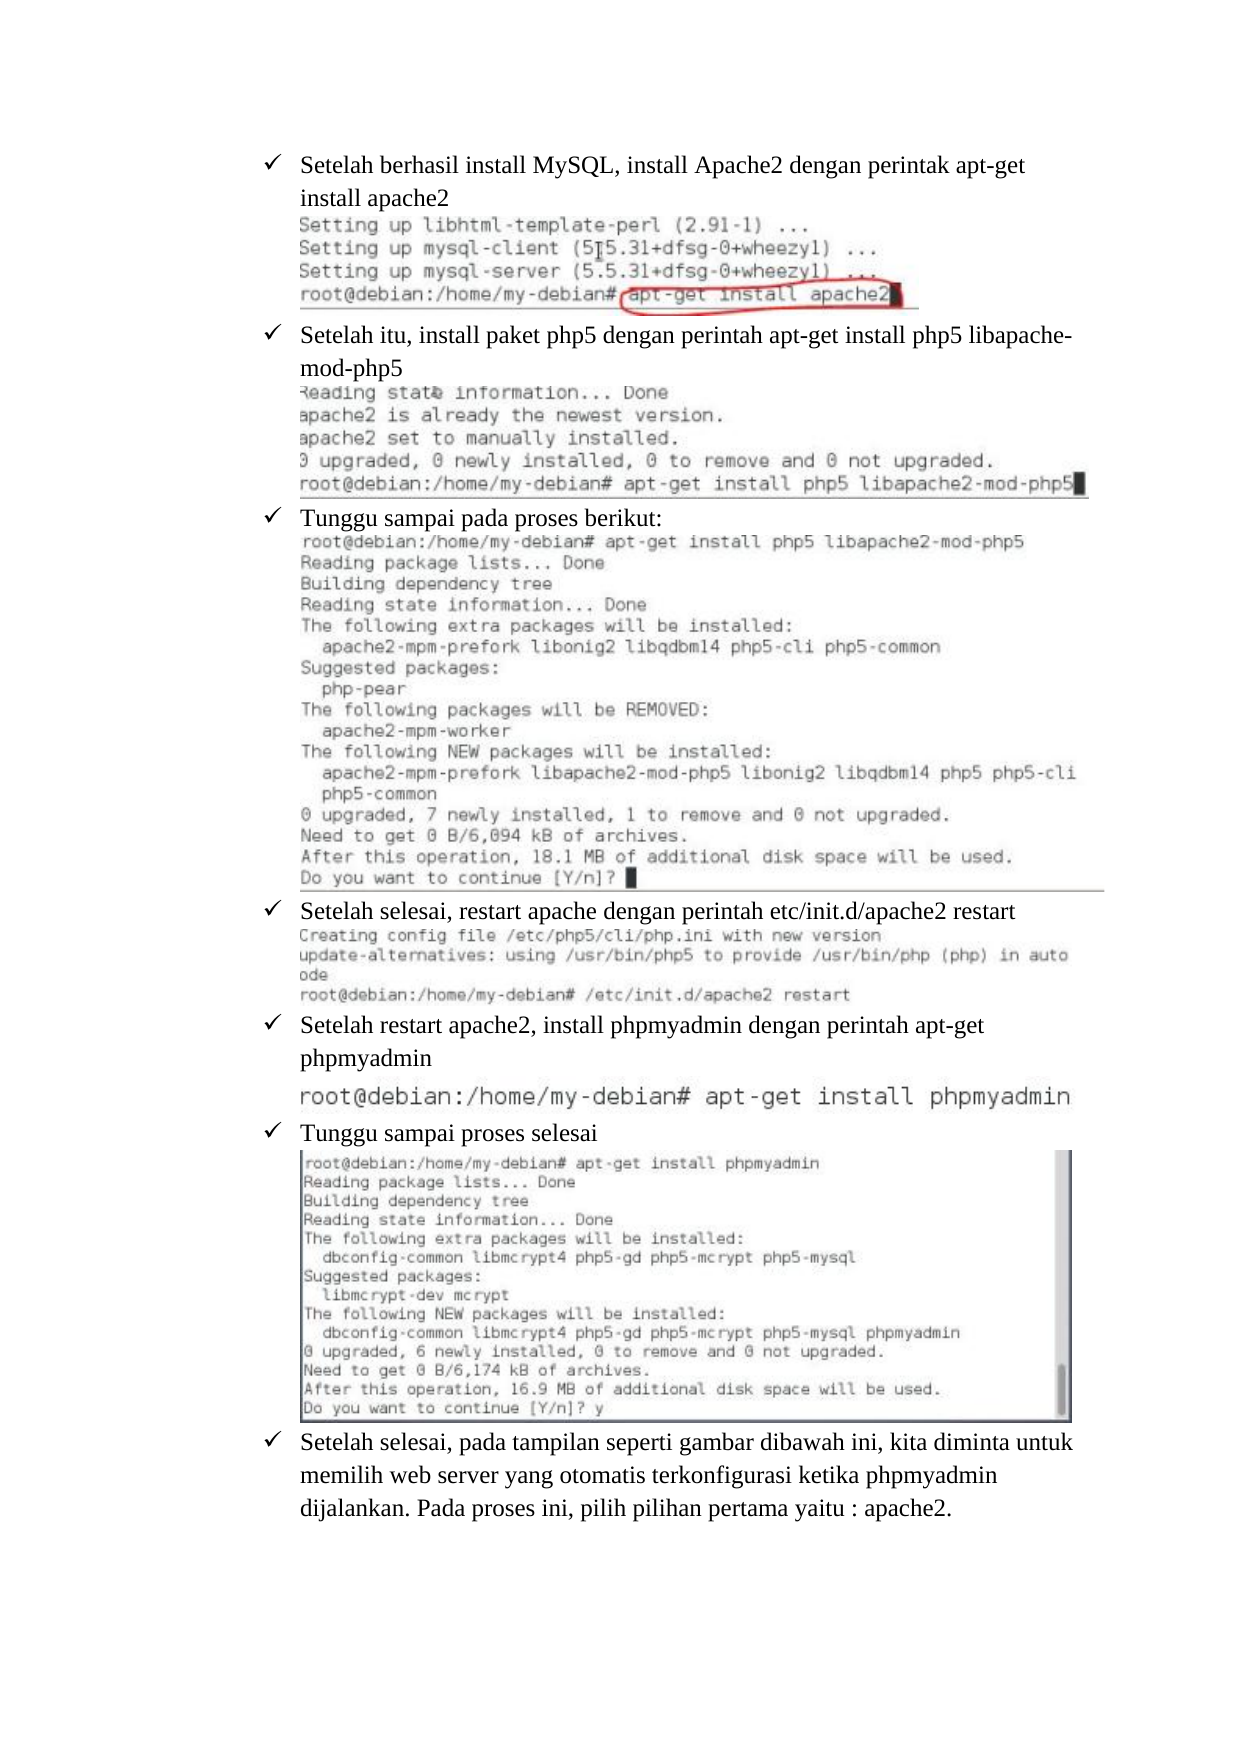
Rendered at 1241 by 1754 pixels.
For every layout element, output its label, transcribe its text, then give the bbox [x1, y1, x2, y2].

list Setelah itu, install paket php5 dengan perintah apt-get install php5 libapache-mod-php5 [262, 320, 1090, 382]
list Setelah berhasil install MySQL, install Apache2 dengan perintak apt-get install apache2 [262, 150, 1090, 212]
list Setelah selesai, restart apache dengan perintah etc/init.d/apache2 restart [262, 896, 1090, 925]
picture [300, 929, 1072, 1006]
picture [300, 535, 1105, 892]
picture [300, 216, 919, 316]
list Tunggu sampai pada proses berikut: [262, 503, 1090, 531]
picture [300, 386, 1089, 499]
list Setelah selesai, pada tampilan seperti gambar dibawah ini, kita diminta untuk memilih web server yang otomatis terkonfigurasi ketika phpmyadmin dijalankan. Pada proses ini, pilih pilihan pertama yaitu : apache2. [262, 1427, 1090, 1522]
picture [300, 1076, 1085, 1114]
list Setelah restart apache2, install phpmyadmin dengan perintah apt-get phpmyadmin [262, 1010, 1090, 1072]
list Tunggu sampai proses selesai [262, 1118, 1090, 1147]
picture [300, 1150, 1072, 1423]
